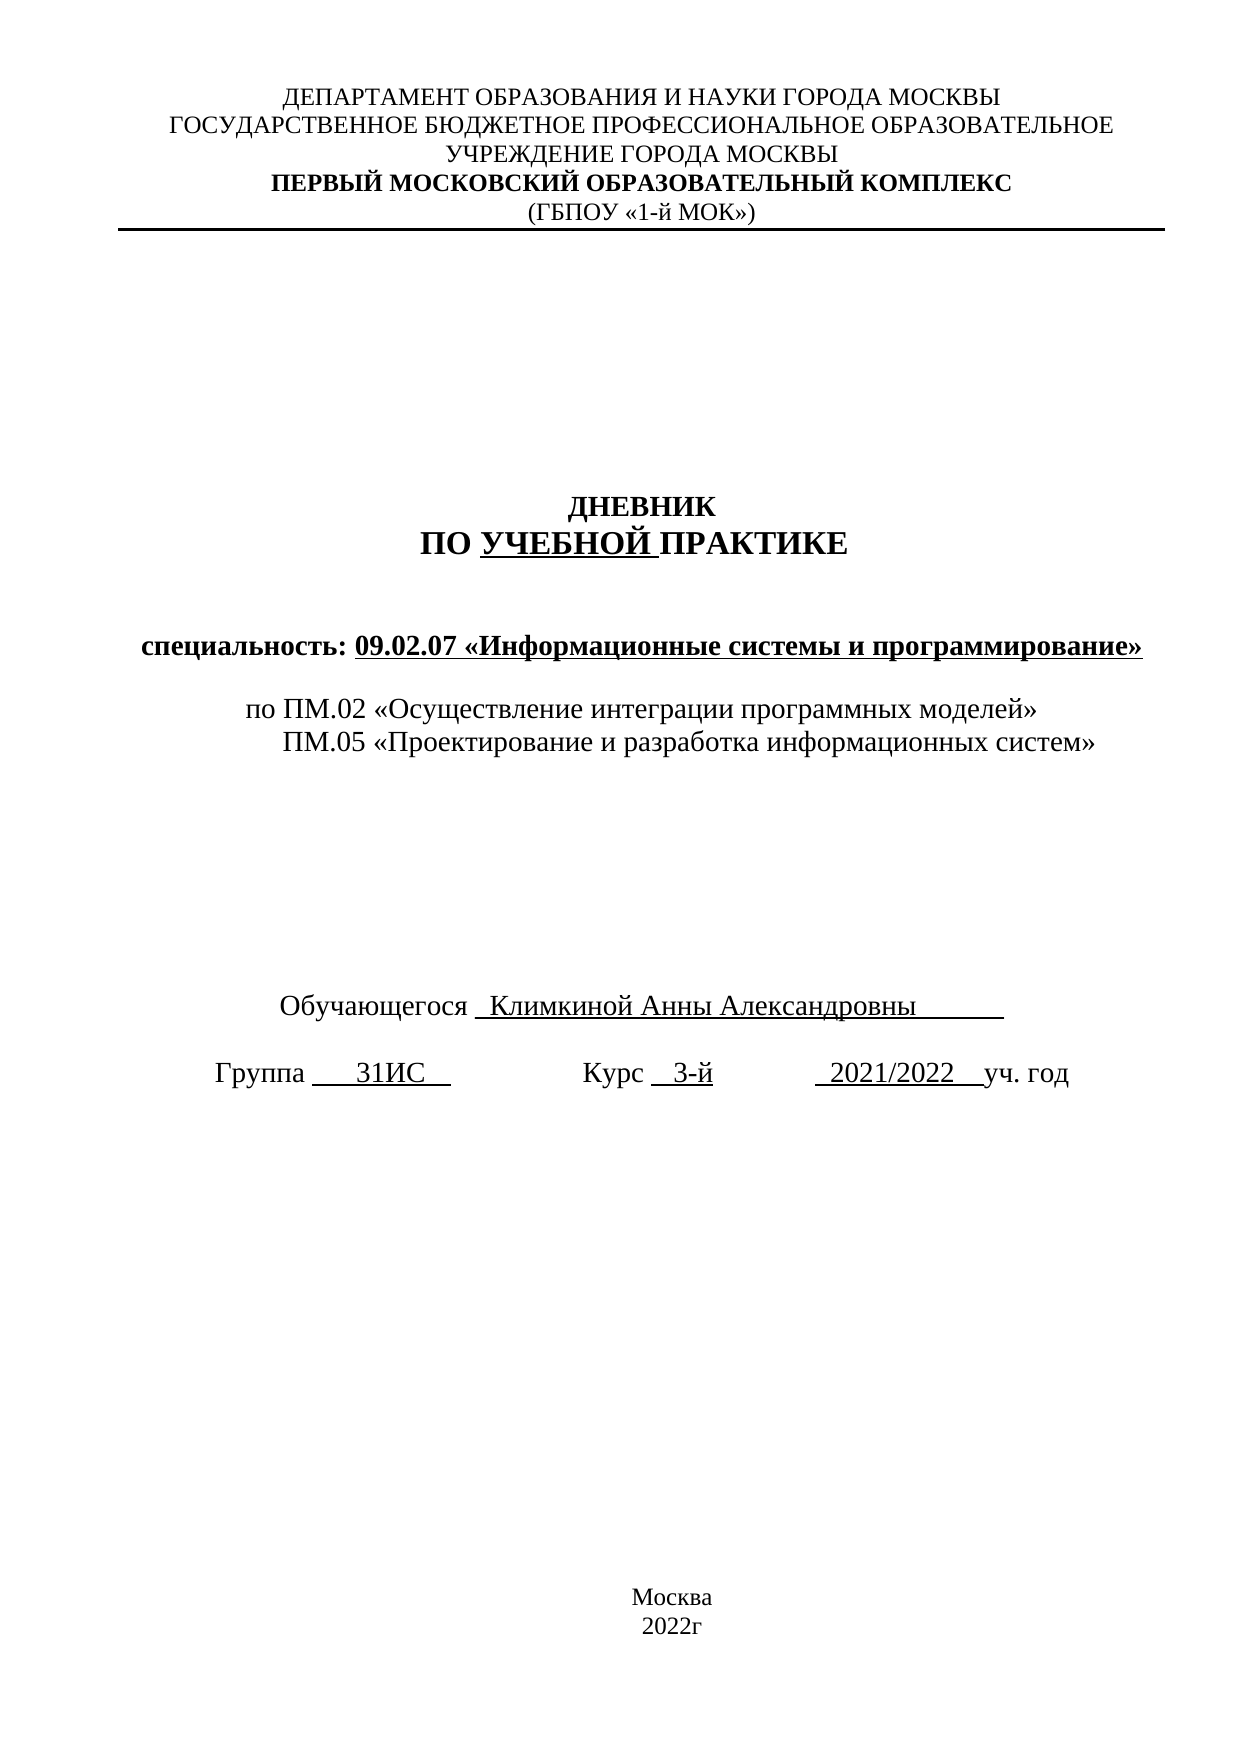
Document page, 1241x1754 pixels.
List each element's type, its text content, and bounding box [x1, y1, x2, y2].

text специальность: 09.02.07 «Информационные системы и программирование» [118, 628, 1165, 662]
text ПО УЧЕБНОЙ ПРАКТИКЕ [118, 523, 1165, 561]
text ДЕПАРТАМЕНТ ОБРАЗОВАНИЯ И НАУКИ ГОРОДА МОСКВЫ [118, 82, 1165, 111]
text (ГБПОУ «1-й МОК») [118, 197, 1165, 228]
text ПЕРВЫЙ МОСКОВСКИЙ ОБРАЗОВАТЕЛЬНЫЙ КОМПЛЕКС [118, 168, 1165, 197]
text ГОСУДАРСТВЕННОЕ БЮДЖЕТНОЕ ПРОФЕССИОНАЛЬНОЕ ОБРАЗОВАТЕЛЬНОЕ УЧРЕЖДЕНИЕ ГОРОДА МОСКВЫ [118, 111, 1165, 168]
text 2022г [207, 1611, 1137, 1639]
text Группа 31ИС Курс 3-й 2021/2022 уч. год [118, 1055, 1165, 1088]
text Москва [207, 1582, 1137, 1611]
text Обучающегося _Климкиной Анны Александровны______ [118, 988, 1165, 1021]
text по ПМ.02 «Осуществление интеграции программных моделей» [118, 691, 1165, 724]
text ДНЕВНИК [118, 489, 1165, 523]
text ПМ.05 «Проектирование и разработка информационных систем» [118, 724, 1165, 758]
